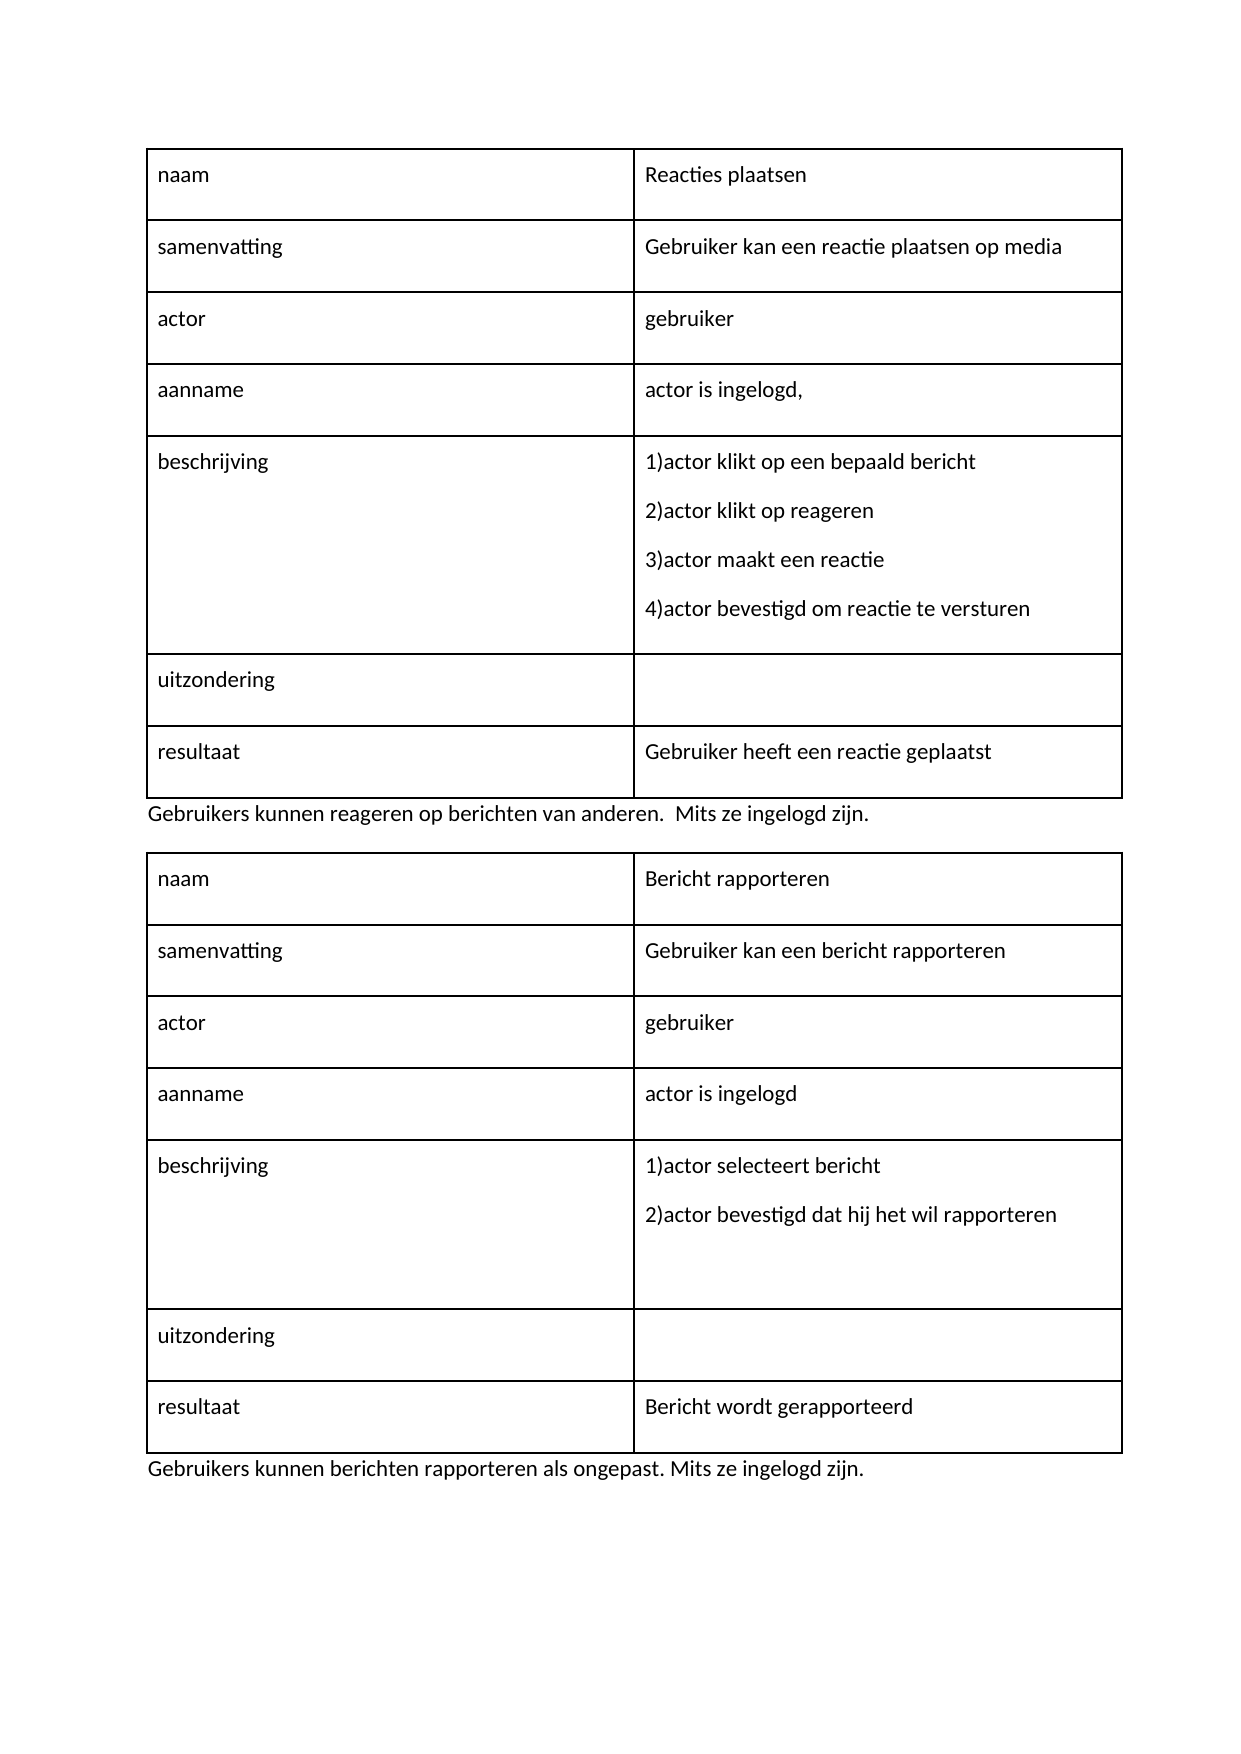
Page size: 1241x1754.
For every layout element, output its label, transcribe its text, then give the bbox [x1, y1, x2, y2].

table_cell samenvatting [148, 221, 633, 291]
table_cell beschrijving [148, 437, 633, 653]
table_cell resultaat [148, 727, 633, 797]
table_cell Gebruiker heeft een reactie geplaatst [635, 727, 1121, 797]
table_header naam [148, 150, 633, 219]
table_cell beschrijving [148, 1141, 633, 1308]
table_cell samenvatting [148, 926, 633, 995]
table_cell aanname [148, 1069, 633, 1139]
table_header Bericht rapporteren [635, 854, 1121, 923]
table_cell uitzondering [148, 1310, 633, 1380]
table_cell actor [148, 997, 633, 1067]
table_header Reacties plaatsen [635, 150, 1121, 219]
table_cell 1)actor selecteert bericht 2)actor bevestigd dat hij het wil rapporteren [635, 1141, 1121, 1308]
table_cell aanname [148, 365, 633, 435]
table_cell Gebruiker kan een reactie plaatsen op media [635, 221, 1121, 291]
table_cell gebruiker [635, 997, 1121, 1067]
table_cell [635, 655, 1121, 725]
table_cell actor is ingelogd, [635, 365, 1121, 435]
table_cell actor is ingelogd [635, 1069, 1121, 1139]
table_cell actor [148, 293, 633, 363]
table_cell 1)actor klikt op een bepaald bericht 2)actor klikt op reageren 3)actor maakt een reactie 4)actor bevestigd om reactie te versturen [635, 437, 1121, 653]
text Gebruikers kunnen berichten rapporteren als ongepast. Mits ze ingelogd zijn. [148, 1454, 1093, 1482]
table_cell uitzondering [148, 655, 633, 725]
table_cell gebruiker [635, 293, 1121, 363]
table_cell resultaat [148, 1382, 633, 1452]
text Gebruikers kunnen reageren op berichten van anderen. Mits ze ingelogd zijn. [148, 799, 1093, 827]
table_cell Bericht wordt gerapporteerd [635, 1382, 1121, 1452]
table_header naam [148, 854, 633, 923]
table_cell Gebruiker kan een bericht rapporteren [635, 926, 1121, 995]
table_cell [635, 1310, 1121, 1380]
